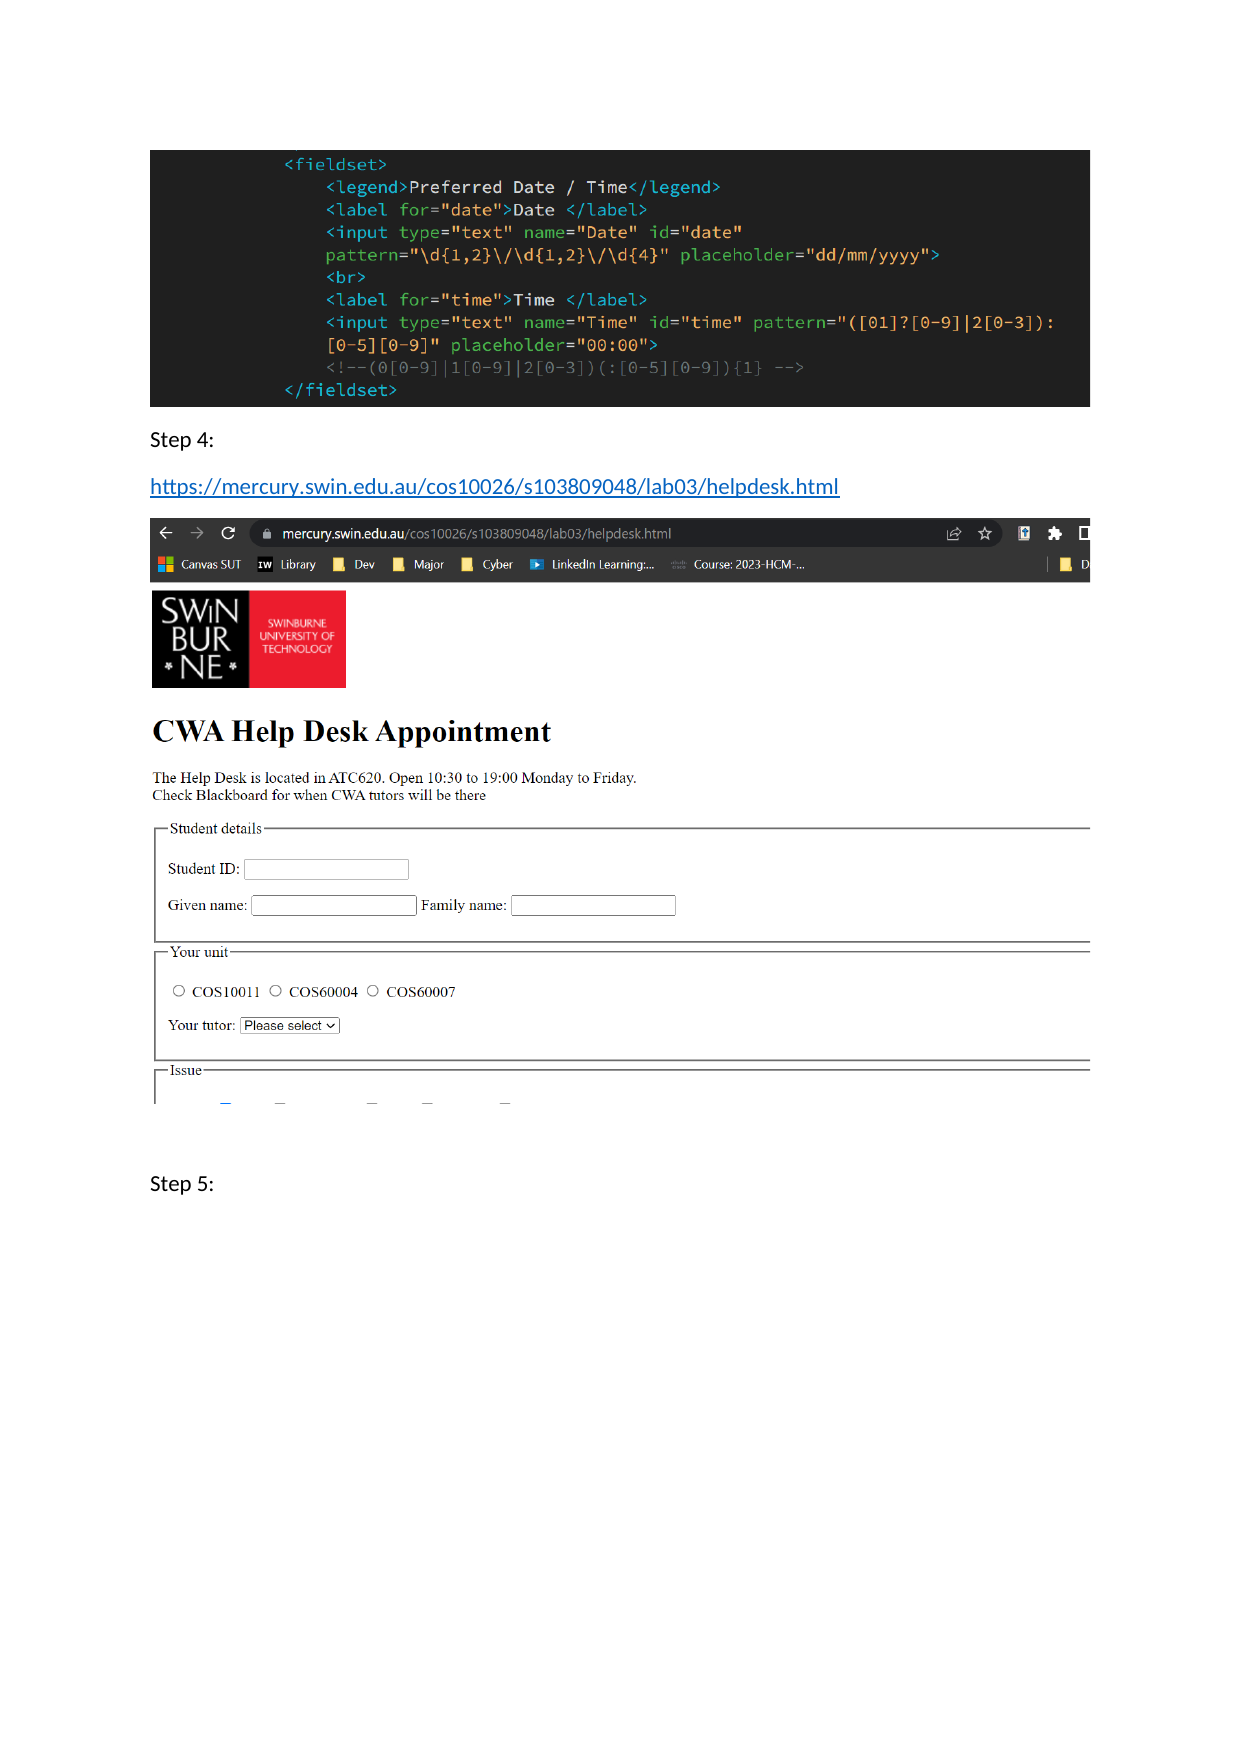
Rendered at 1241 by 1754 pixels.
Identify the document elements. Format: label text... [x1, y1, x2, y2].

text Step 4: [150, 425, 1090, 453]
picture [150, 150, 1091, 407]
picture [150, 518, 1091, 1104]
text Step 5: [150, 1169, 1090, 1197]
text https://mercury.swin.edu.au/cos10026/s103809048/lab03/helpdesk.html [150, 472, 1090, 500]
